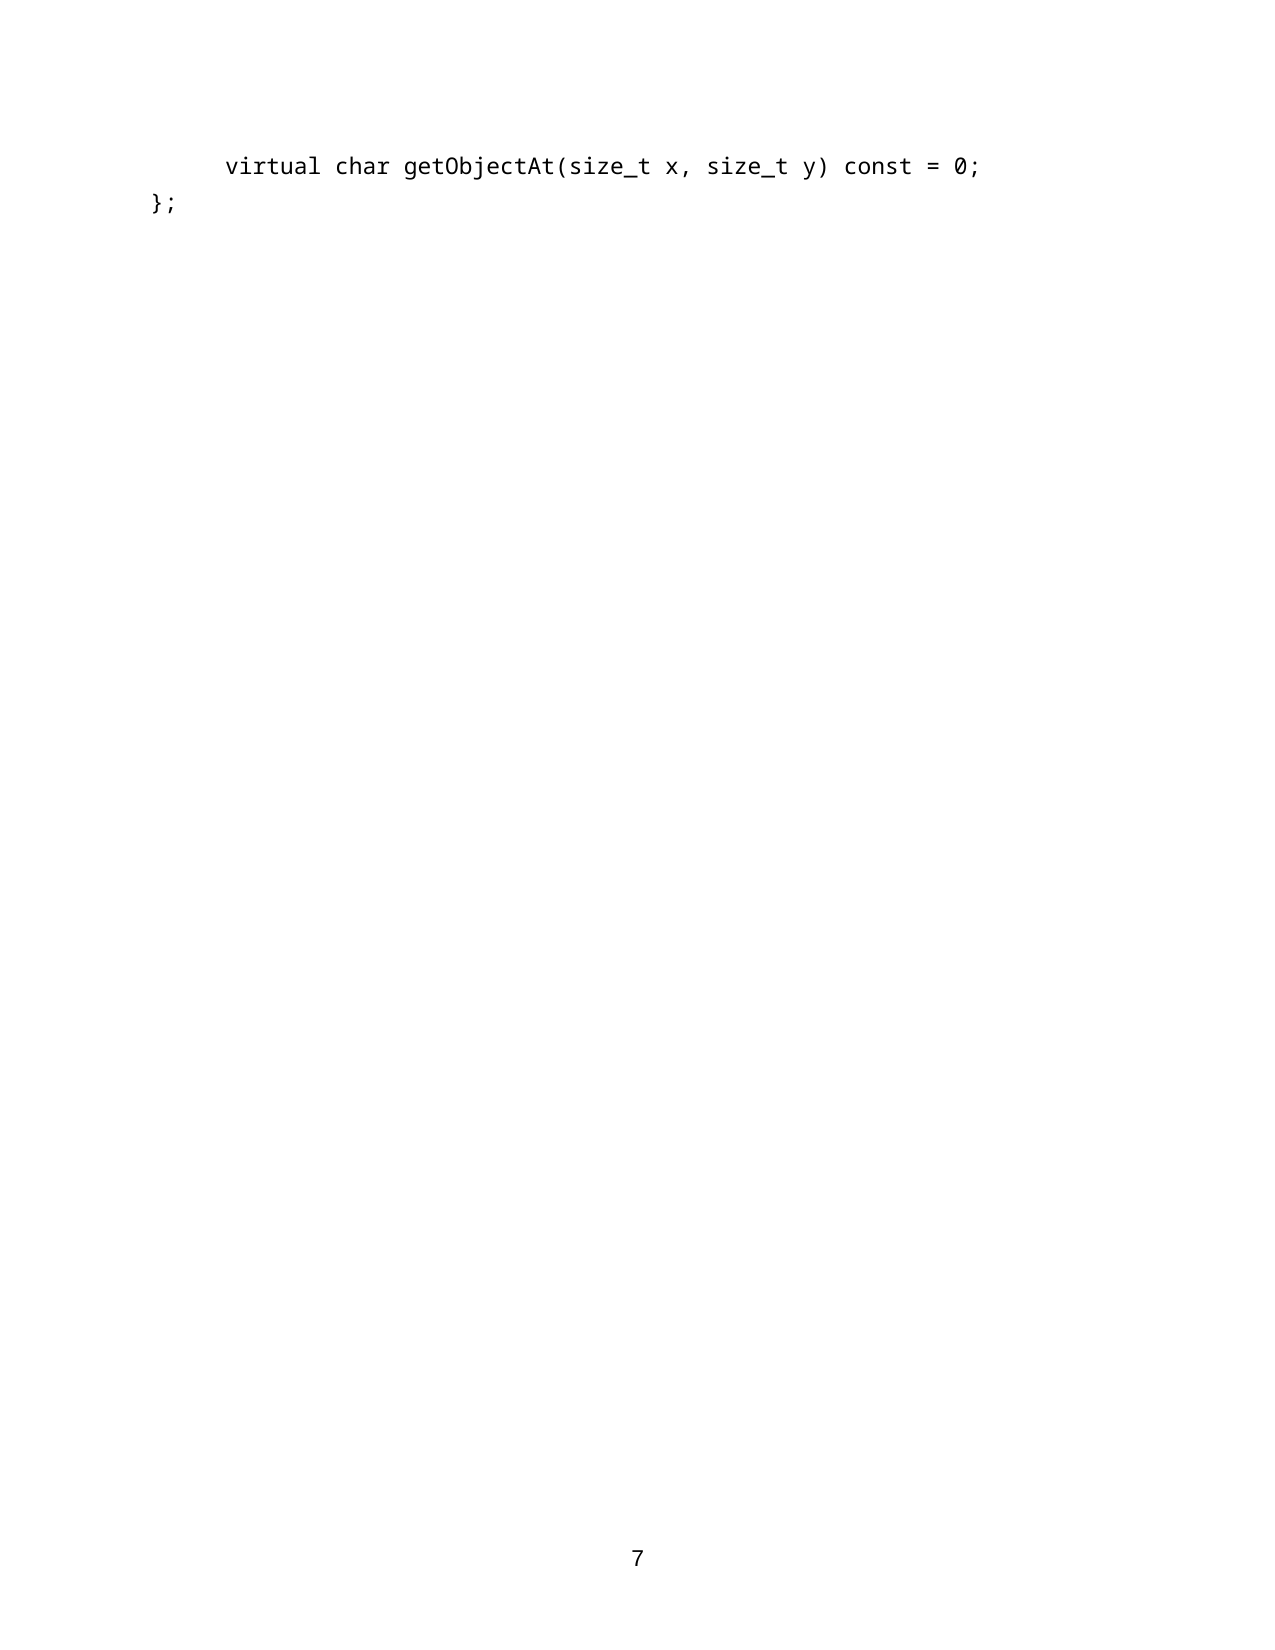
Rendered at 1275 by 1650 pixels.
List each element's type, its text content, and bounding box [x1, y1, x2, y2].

text virtual char getObjectAt(size_t x, size_t y) const = 0; [150, 150, 1125, 181]
text }; [150, 186, 1125, 217]
